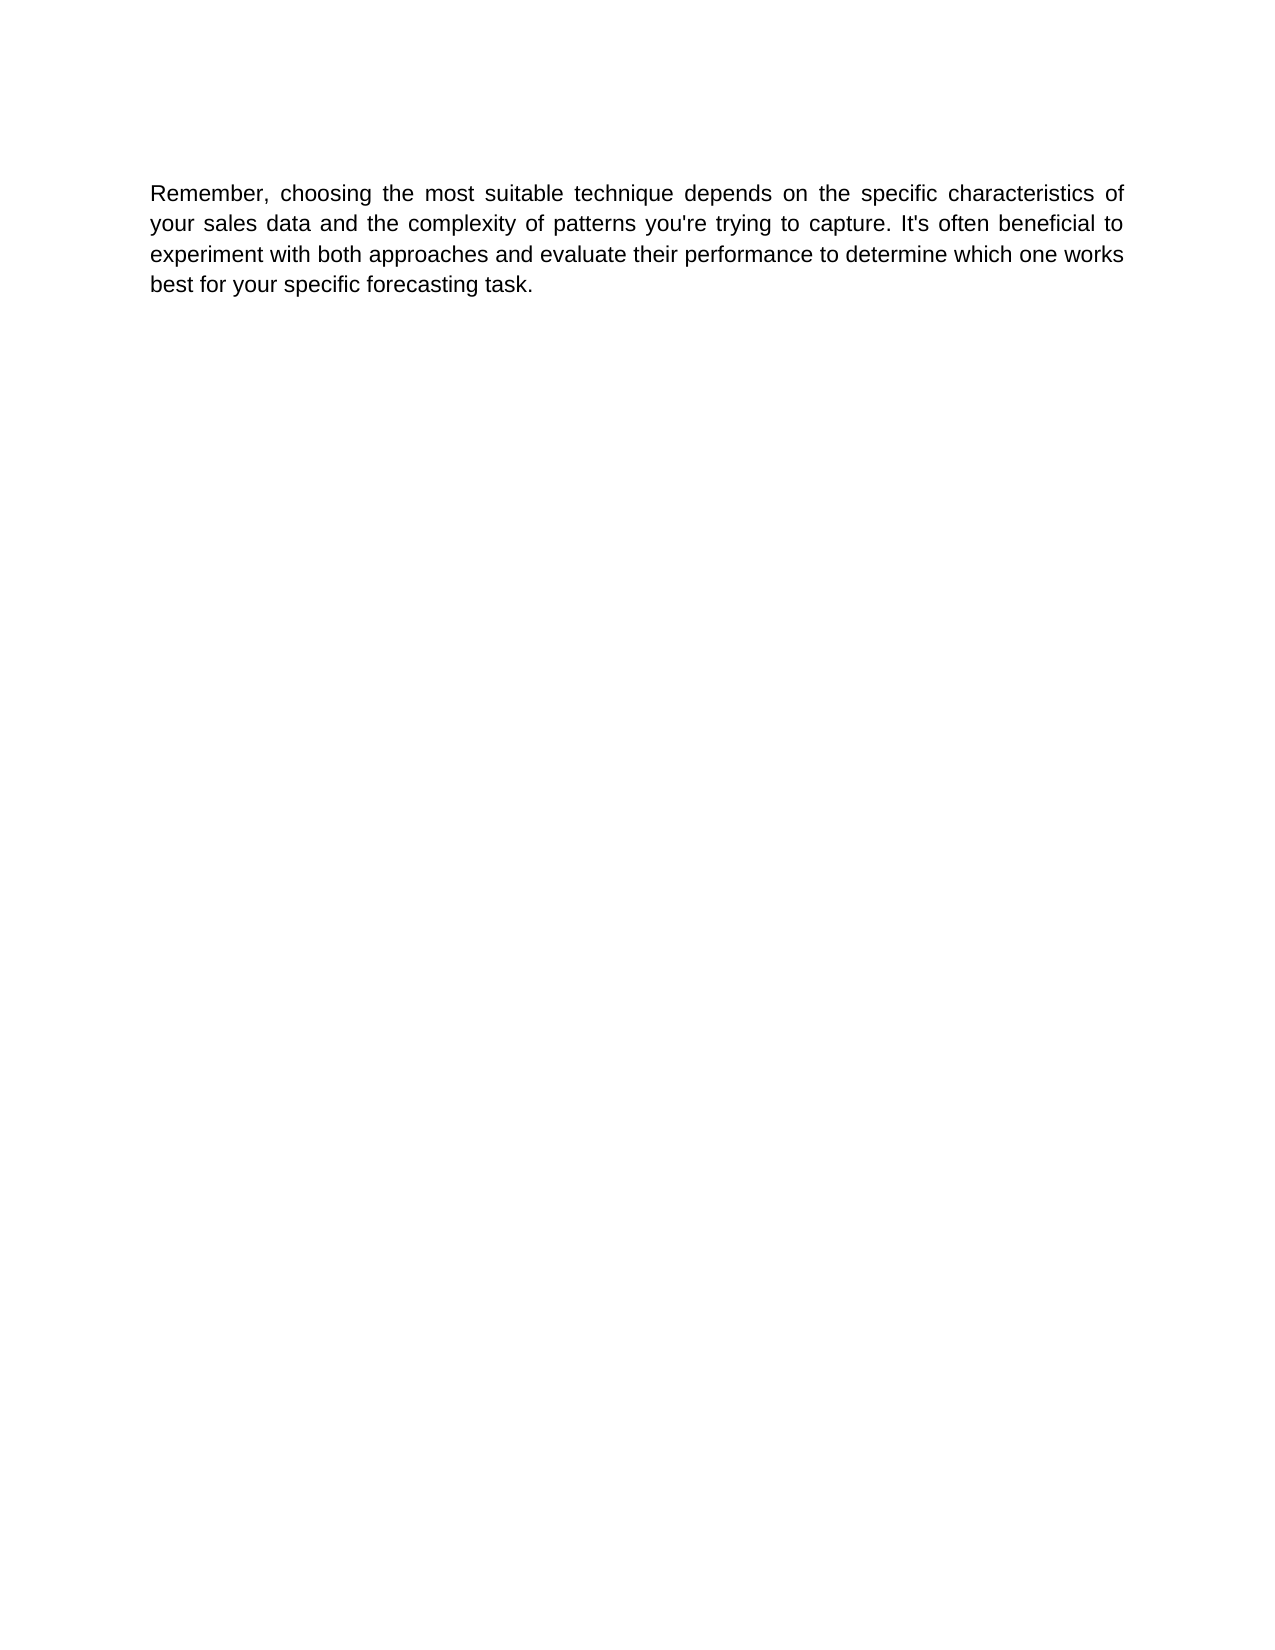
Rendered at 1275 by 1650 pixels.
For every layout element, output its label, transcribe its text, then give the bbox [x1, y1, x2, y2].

text Remember, choosing the most suitable technique depends on the specific characteristics of your sales data and the complexity of patterns you're trying to capture. It's often beneficial to experiment with both approaches and evaluate their performance to determine which one works best for your specific forecasting task. [150, 180, 1125, 297]
